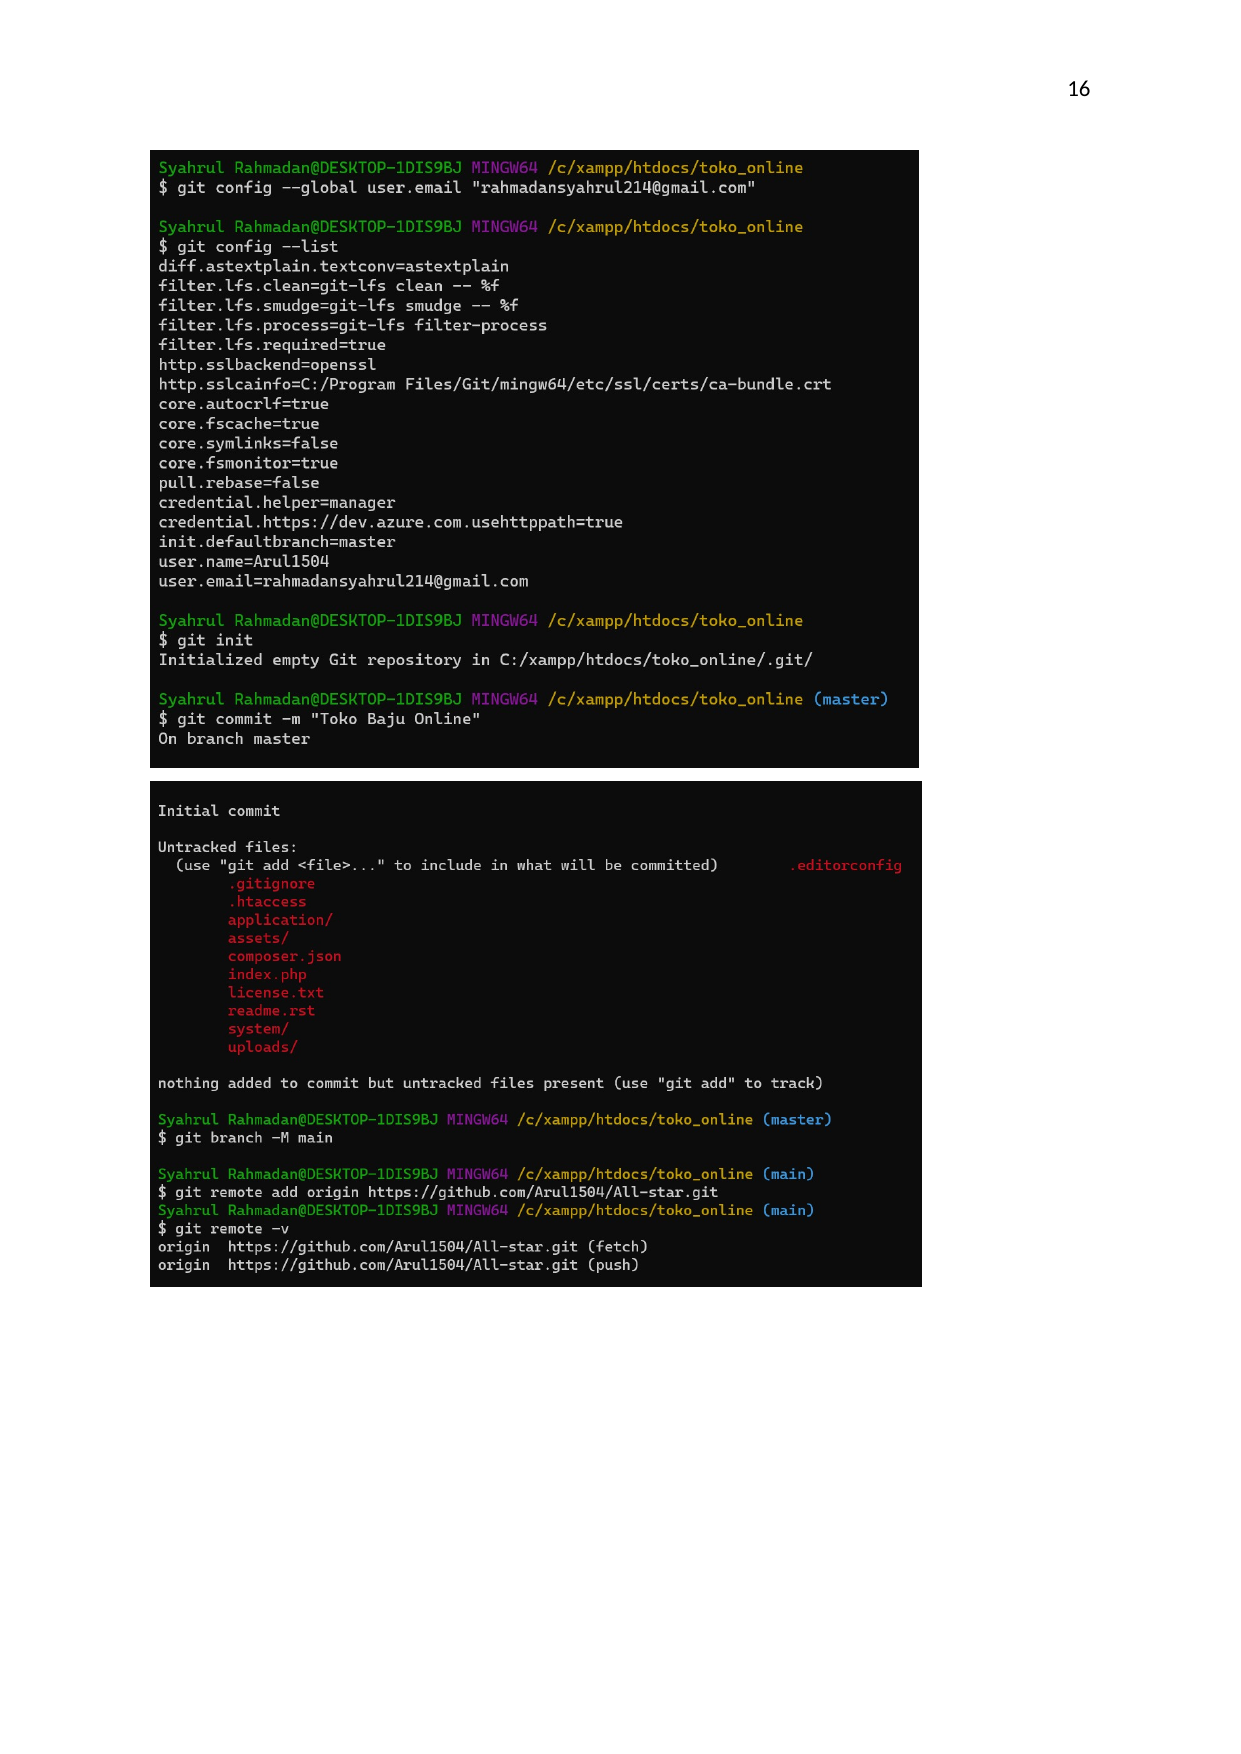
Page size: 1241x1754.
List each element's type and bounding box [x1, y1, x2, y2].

picture [150, 781, 922, 1287]
picture [150, 150, 919, 768]
